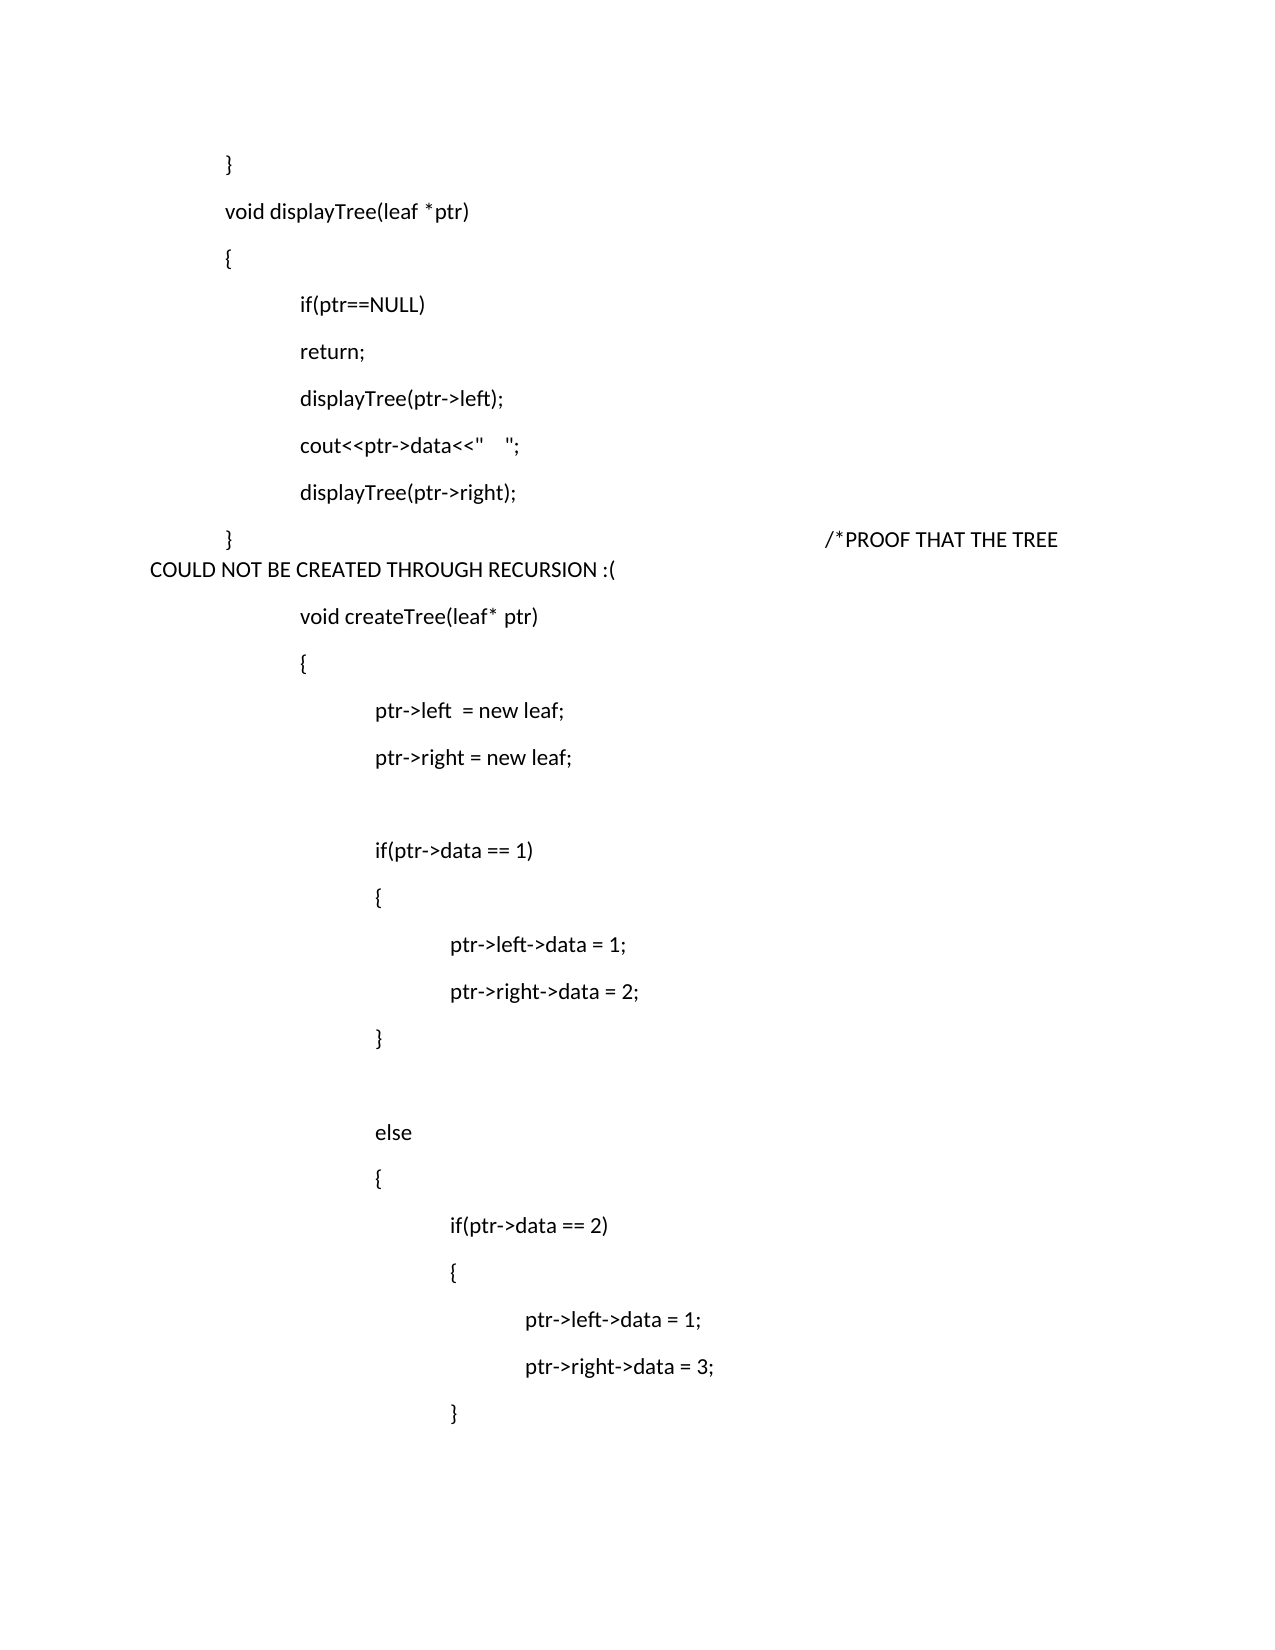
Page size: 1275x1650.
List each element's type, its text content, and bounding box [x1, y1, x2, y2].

text { [150, 649, 1125, 677]
text displayTree(ptr->right); [150, 478, 1125, 506]
text else [150, 1118, 1125, 1146]
text cout<<ptr->data<<" "; [150, 431, 1125, 459]
text void createTree(leaf* ptr) [150, 602, 1125, 630]
text if(ptr->data == 2) [150, 1211, 1125, 1239]
text { [150, 883, 1125, 911]
text } /*PROOF THAT THE TREE COULD NOT BE CREATED THROUGH RECURSION :( [150, 525, 1125, 583]
text if(ptr->data == 1) [150, 836, 1125, 864]
text ptr->left = new leaf; [150, 696, 1125, 724]
text void displayTree(leaf *ptr) [150, 197, 1125, 225]
text { [150, 1164, 1125, 1193]
text { [150, 1258, 1125, 1286]
text ptr->left->data = 1; [150, 930, 1125, 958]
text return; [150, 337, 1125, 366]
text ptr->right = new leaf; [150, 743, 1125, 771]
text ptr->left->data = 1; [150, 1305, 1125, 1333]
text } [150, 1399, 1125, 1427]
text ptr->right->data = 2; [150, 977, 1125, 1005]
text if(ptr==NULL) [150, 291, 1125, 319]
text } [150, 1024, 1125, 1052]
text displayTree(ptr->left); [150, 384, 1125, 412]
text } [150, 150, 1125, 178]
text ptr->right->data = 3; [150, 1352, 1125, 1380]
text { [150, 244, 1125, 272]
